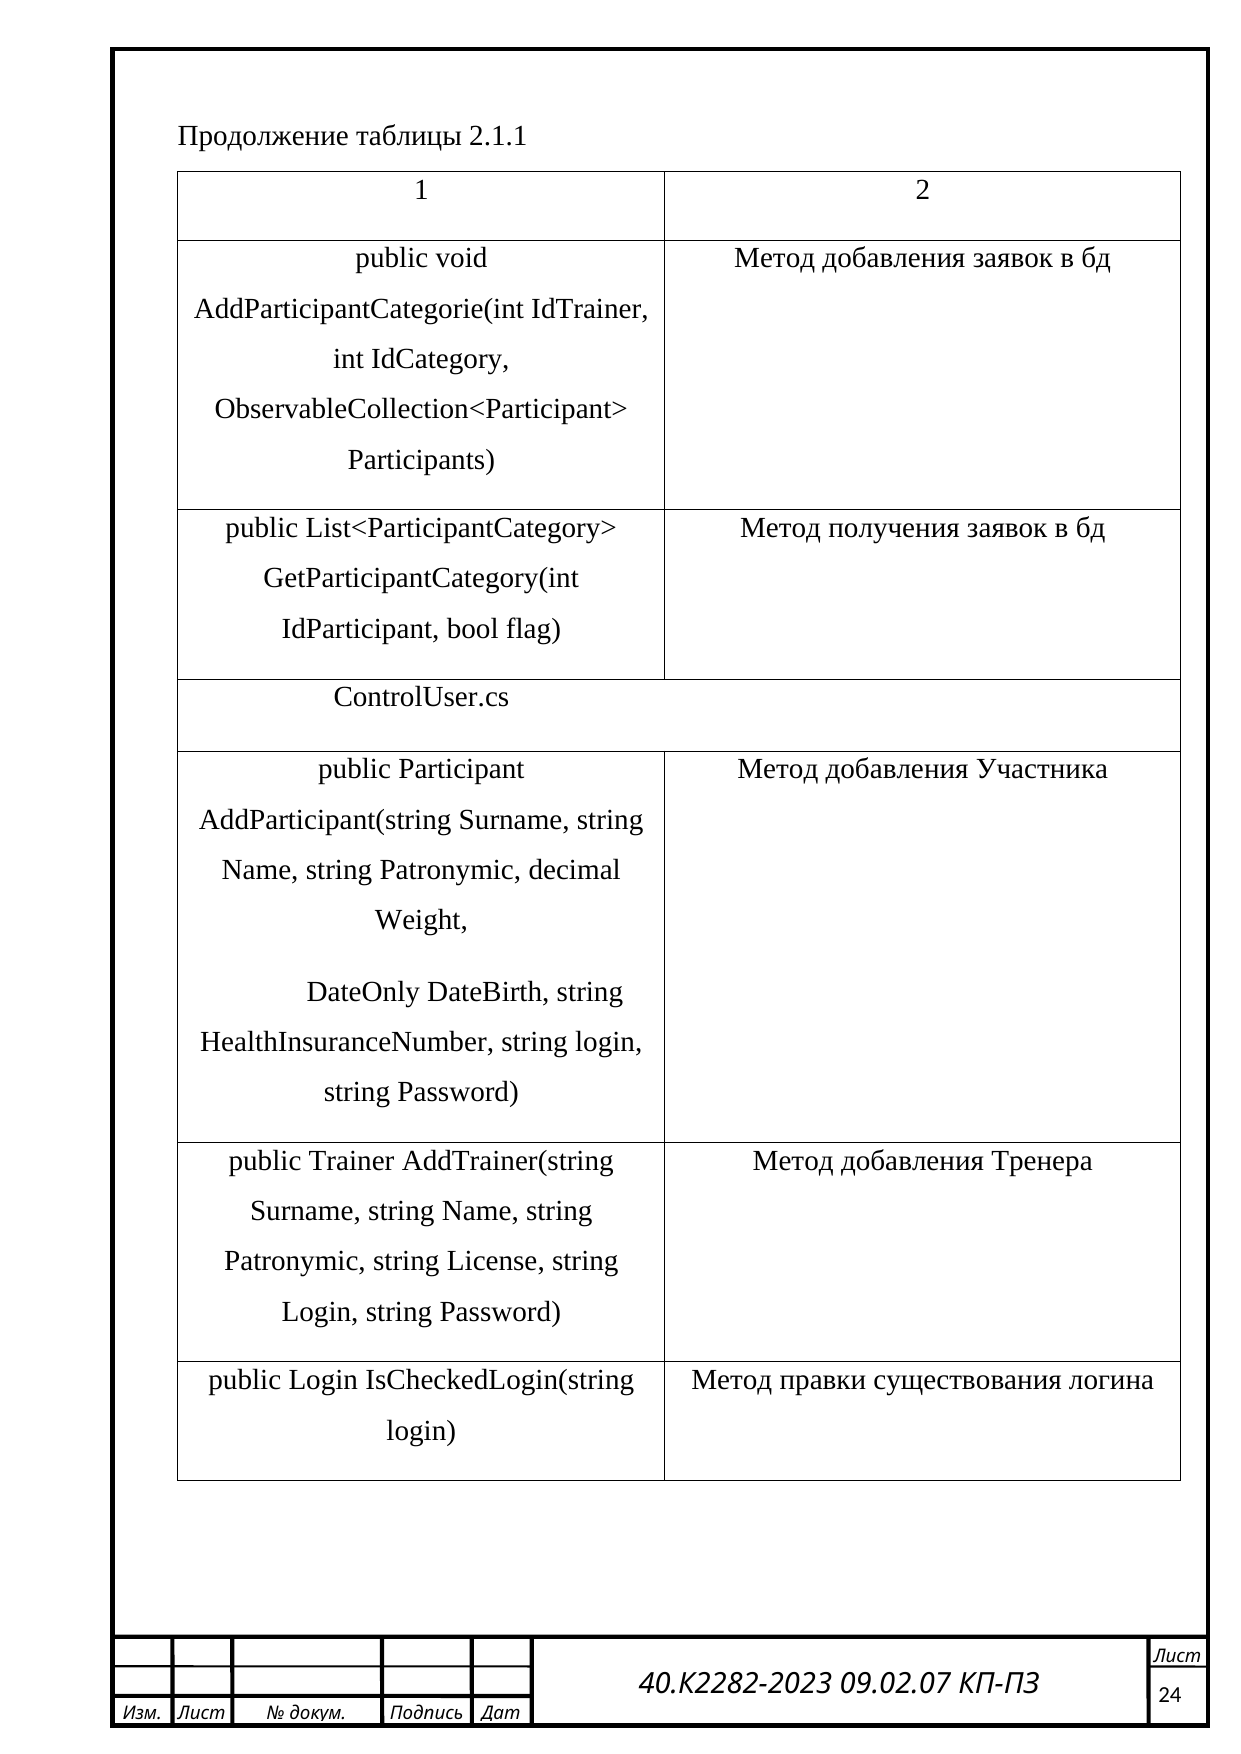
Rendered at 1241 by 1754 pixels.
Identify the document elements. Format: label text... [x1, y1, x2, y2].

table_cell Метод добавления заявок в бд [665, 241, 1180, 509]
table_cell [665, 680, 1180, 751]
table_header 2 [665, 172, 1180, 239]
table_cell Метод добавления Тренера [665, 1143, 1180, 1361]
table_cell Метод получения заявок в бд [665, 510, 1180, 678]
table_header 1 [178, 172, 664, 239]
table_cell Метод правки существования логина [665, 1362, 1180, 1480]
text Продолжение таблицы 2.1.1 [177, 118, 1181, 152]
table_cell public Login IsCheckedLogin(string login) [178, 1362, 664, 1480]
table_cell public void AddParticipantCategorie(int IdTrainer, int IdCategory, ObservableCollection<Participant> Participants) [178, 241, 664, 509]
table_cell public Trainer AddTrainer(string Surname, string Name, string Patronymic, string License, string Login, string Password) [178, 1143, 664, 1361]
table_cell public List<ParticipantCategory> GetParticipantCategory(int IdParticipant, bool flag) [178, 510, 664, 678]
table_cell ControlUser.cs [178, 680, 664, 751]
table_cell public Participant AddParticipant(string Surname, string Name, string Patronymic, decimal Weight, DateOnly DateBirth, string HealthInsuranceNumber, string login, string Password) [178, 752, 664, 1142]
table_cell Метод добавления Участника [665, 752, 1180, 1142]
